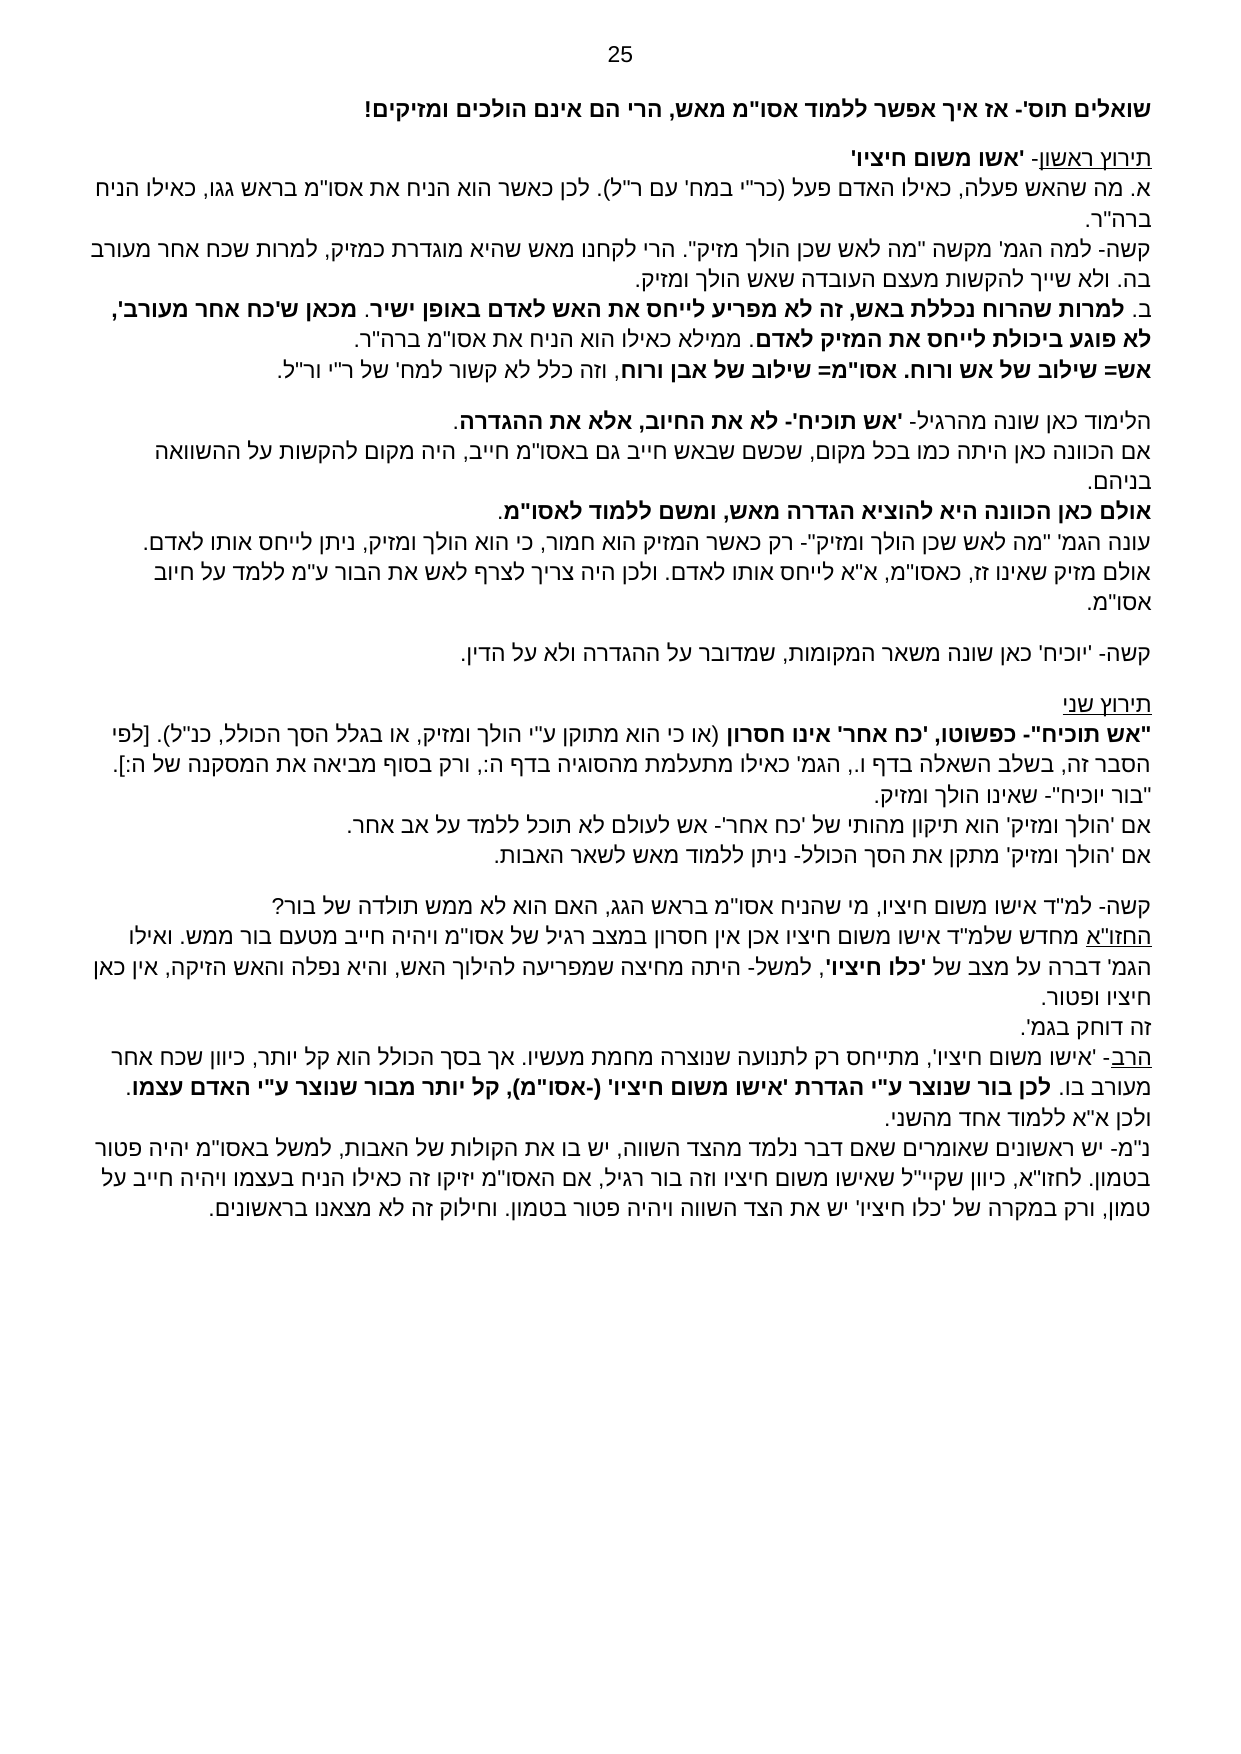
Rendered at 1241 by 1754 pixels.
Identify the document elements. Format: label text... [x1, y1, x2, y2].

text שואלים תוס'- אז איך אפשר ללמוד אסו"מ מאש, הרי הם אינם הולכים ומזיקים! תירוץ ראשון- 'אשו משום חיציו' א. מה שהאש פעלה, כאילו האדם פעל (כר"י במח' עם ר"ל). לכן כאשר הוא הניח את אסו"מ בראש גגו, כאילו הניח ברה"ר. קשה- למה הגמ' מקשה "מה לאש שכן הולך מזיק". הרי לקחנו מאש שהיא מוגדרת כמזיק, למרות שכח אחר מעורב בה. ולא שייך להקשות מעצם העובדה שאש הולך ומזיק. ב. למרות שהרוח נכללת באש, זה לא מפריע לייחס את האש לאדם באופן ישיר. מכאן ש'כח אחר מעורב', לא פוגע ביכולת לייחס את המזיק לאדם. ממילא כאילו הוא הניח את אסו"מ ברה"ר. אש= שילוב של אש ורוח. אסו"מ= שילוב של אבן ורוח, וזה כלל לא קשור למח' של ר"י ור"ל. [89, 96, 1152, 383]
text קשה- 'יוכיח' כאן שונה משאר המקומות, שמדובר על ההגדרה ולא על הדין. [89, 640, 1152, 666]
text הלימוד כאן שונה מהרגיל- 'אש תוכיח'- לא את החיוב, אלא את ההגדרה. אם הכוונה כאן היתה כמו בכל מקום, שכשם שבאש חייב גם באסו"מ חייב, היה מקום להקשות על ההשוואה בניהם. אולם כאן הכוונה היא להוציא הגדרה מאש, ומשם ללמוד לאסו"מ. עונה הגמ' "מה לאש שכן הולך ומזיק"- רק כאשר המזיק הוא חמור, כי הוא הולך ומזיק, ניתן לייחס אותו לאדם. אולם מזיק שאינו זז, כאסו"מ, א"א לייחס אותו לאדם. ולכן היה צריך לצרף לאש את הבור ע"מ ללמד על חיוב אסו"מ. [89, 408, 1152, 615]
text תירוץ שני "אש תוכיח"- כפשוטו, 'כח אחר' אינו חסרון (או כי הוא מתוקן ע"י הולך ומזיק, או בגלל הסך הכולל, כנ"ל). [לפי הסבר זה, בשלב השאלה בדף ו., הגמ' כאילו מתעלמת מהסוגיה בדף ה:, ורק בסוף מביאה את המסקנה של ה:]. "בור יוכיח"- שאינו הולך ומזיק. אם 'הולך ומזיק' הוא תיקון מהותי של 'כח אחר'- אש לעולם לא תוכל ללמד על אב אחר. אם 'הולך ומזיק' מתקן את הסך הכולל- ניתן ללמוד מאש לשאר האבות. [89, 691, 1152, 868]
text קשה- למ"ד אישו משום חיציו, מי שהניח אסו"מ בראש הגג, האם הוא לא ממש תולדה של בור? החזו"א מחדש שלמ"ד אישו משום חיציו אכן אין חסרון במצב רגיל של אסו"מ ויהיה חייב מטעם בור ממש. ואילו הגמ' דברה על מצב של 'כלו חיציו', למשל- היתה מחיצה שמפריעה להילוך האש, והיא נפלה והאש הזיקה, אין כאן חיציו ופטור. זה דוחק בגמ'. הרב- 'אישו משום חיציו', מתייחס רק לתנועה שנוצרה מחמת מעשיו. אך בסך הכולל הוא קל יותר, כיוון שכח אחר מעורב בו. לכן בור שנוצר ע"י הגדרת 'אישו משום חיציו' (-אסו"מ), קל יותר מבור שנוצר ע"י האדם עצמו. ולכן א"א ללמוד אחד מהשני. נ"מ- יש ראשונים שאומרים שאם דבר נלמד מהצד השווה, יש בו את הקולות של האבות, למשל באסו"מ יהיה פטור בטמון. לחזו"א, כיוון שקיי"ל שאישו משום חיציו וזה בור רגיל, אם האסו"מ יזיקו זה כאילו הניח בעצמו ויהיה חייב על טמון, ורק במקרה של 'כלו חיציו' יש את הצד השווה ויהיה פטור בטמון. וחילוק זה לא מצאנו בראשונים. [89, 893, 1152, 1222]
